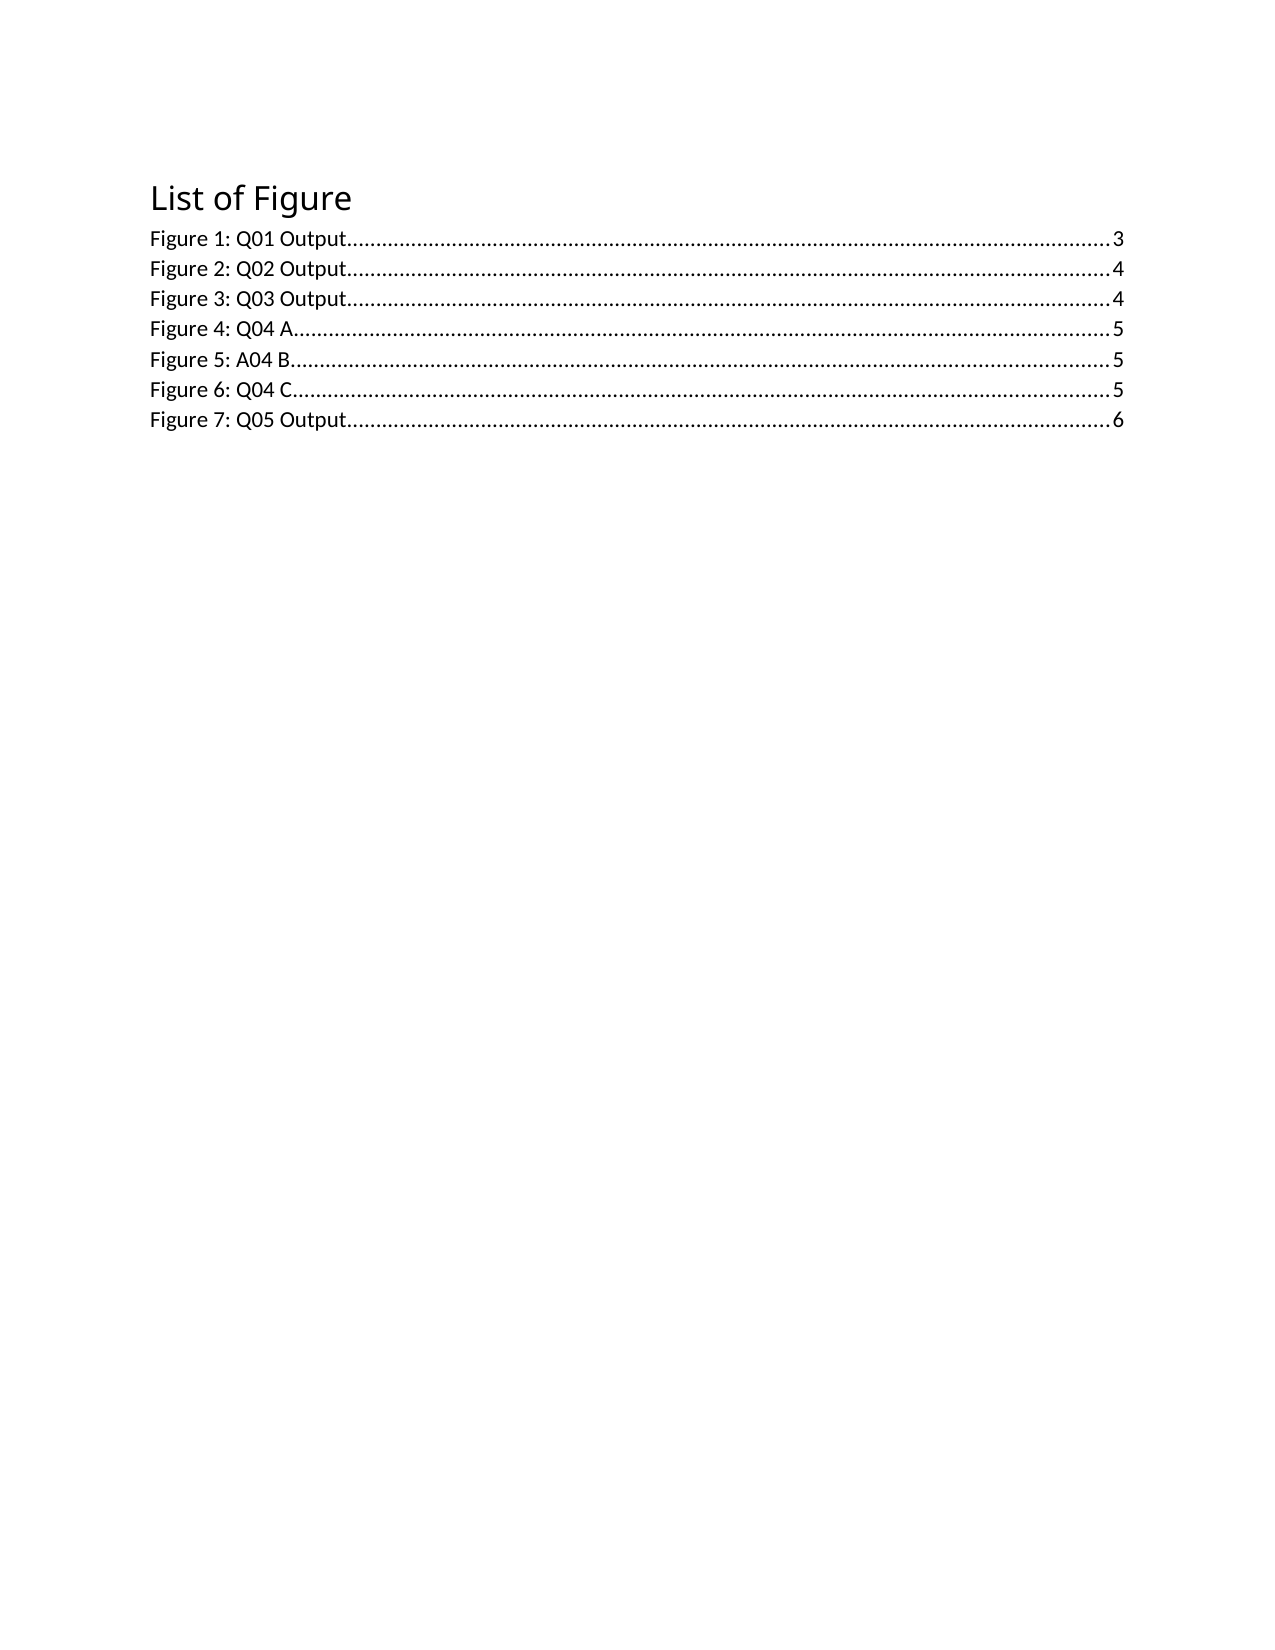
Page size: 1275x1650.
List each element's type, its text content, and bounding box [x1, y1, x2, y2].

text Figure 3: Q03 Output 4 [150, 284, 1125, 312]
text Figure 7: Q05 Output 6 [150, 405, 1125, 433]
subtitle List of Figure [150, 175, 1125, 220]
text Figure 4: Q04 A 5 [150, 314, 1125, 343]
text Figure 2: Q02 Output 4 [150, 254, 1125, 282]
text Figure 6: Q04 C 5 [150, 375, 1125, 403]
text Figure 5: A04 B 5 [150, 345, 1125, 373]
text Figure 1: Q01 Output 3 [150, 224, 1125, 252]
